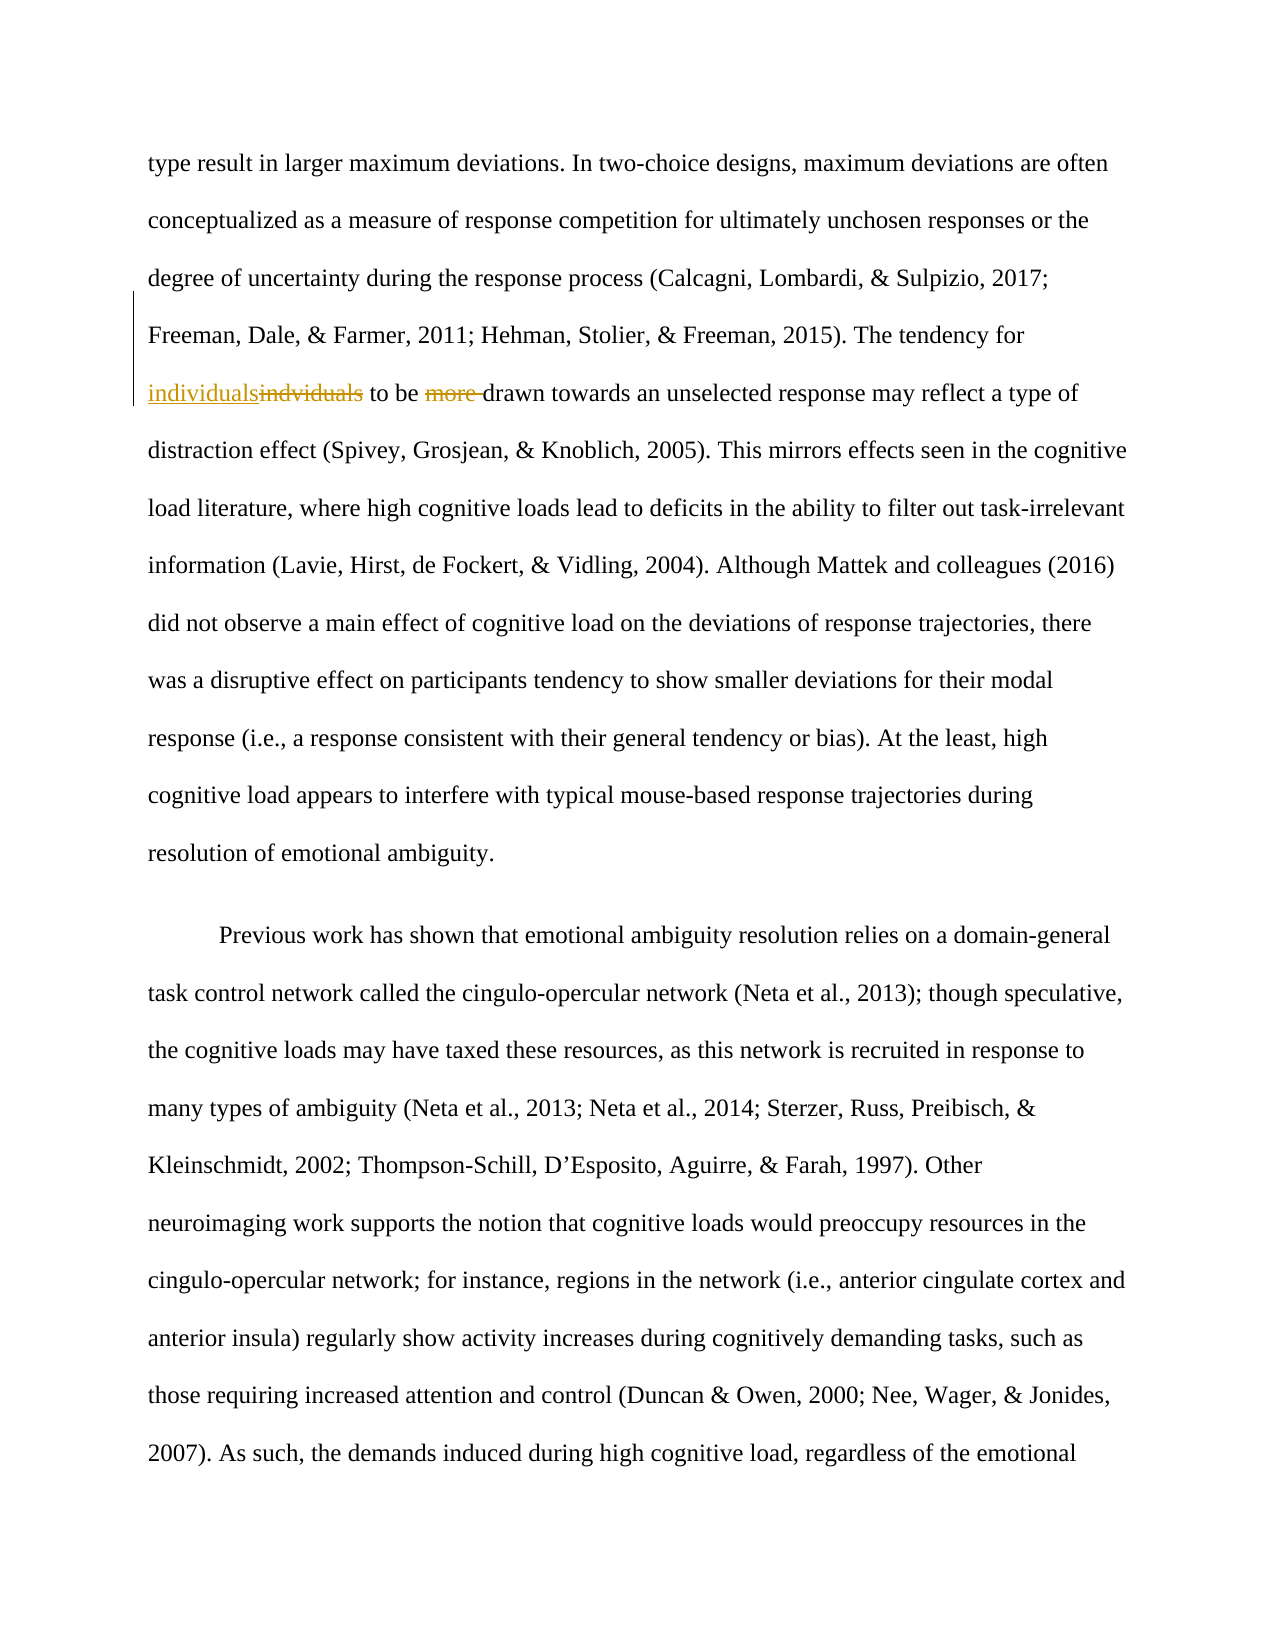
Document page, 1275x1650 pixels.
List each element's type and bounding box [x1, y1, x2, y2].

text [148, 920, 1127, 1466]
text [148, 148, 1127, 866]
